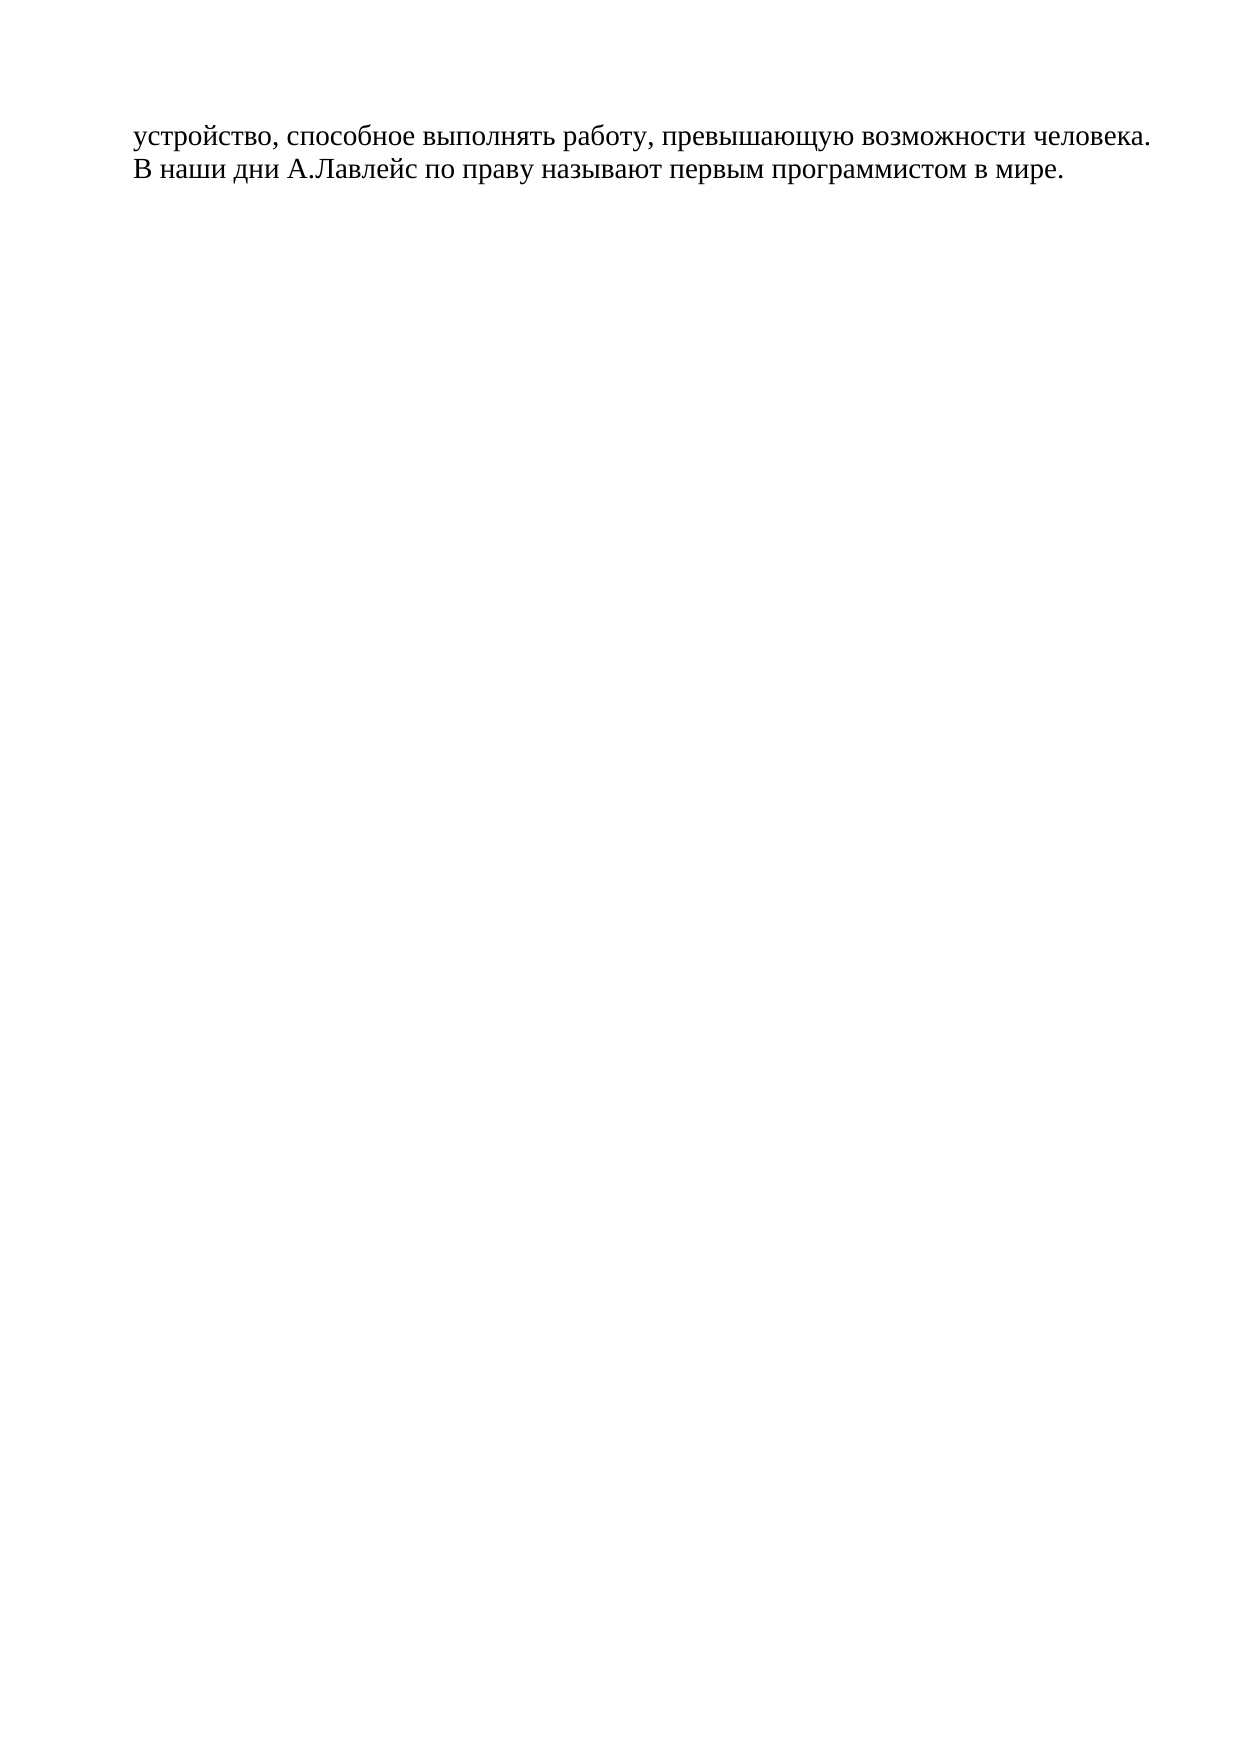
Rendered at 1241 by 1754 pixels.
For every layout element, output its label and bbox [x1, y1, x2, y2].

subtitle [133, 118, 1152, 185]
